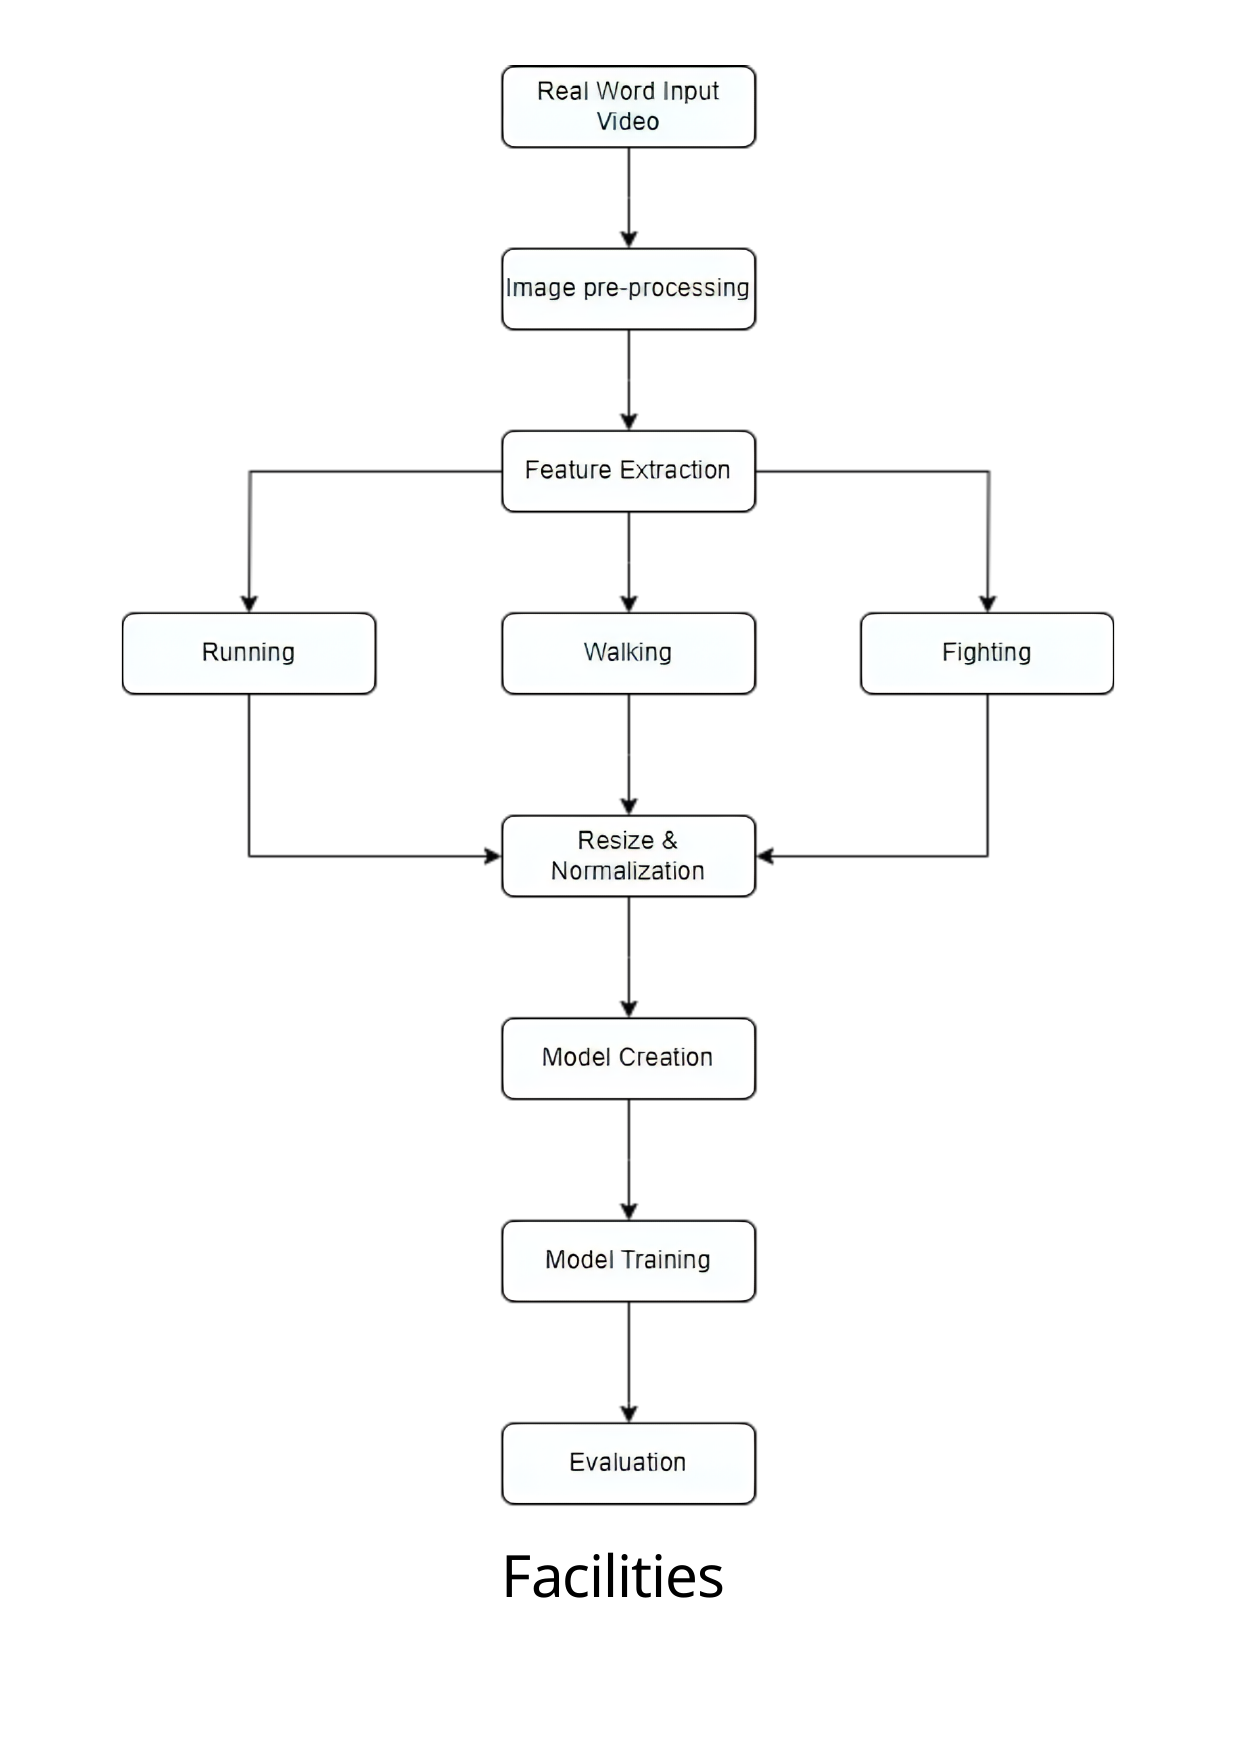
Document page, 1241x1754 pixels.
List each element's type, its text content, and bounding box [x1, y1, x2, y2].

title Facilities [122, 1535, 1106, 1615]
picture [121, 65, 1115, 1507]
